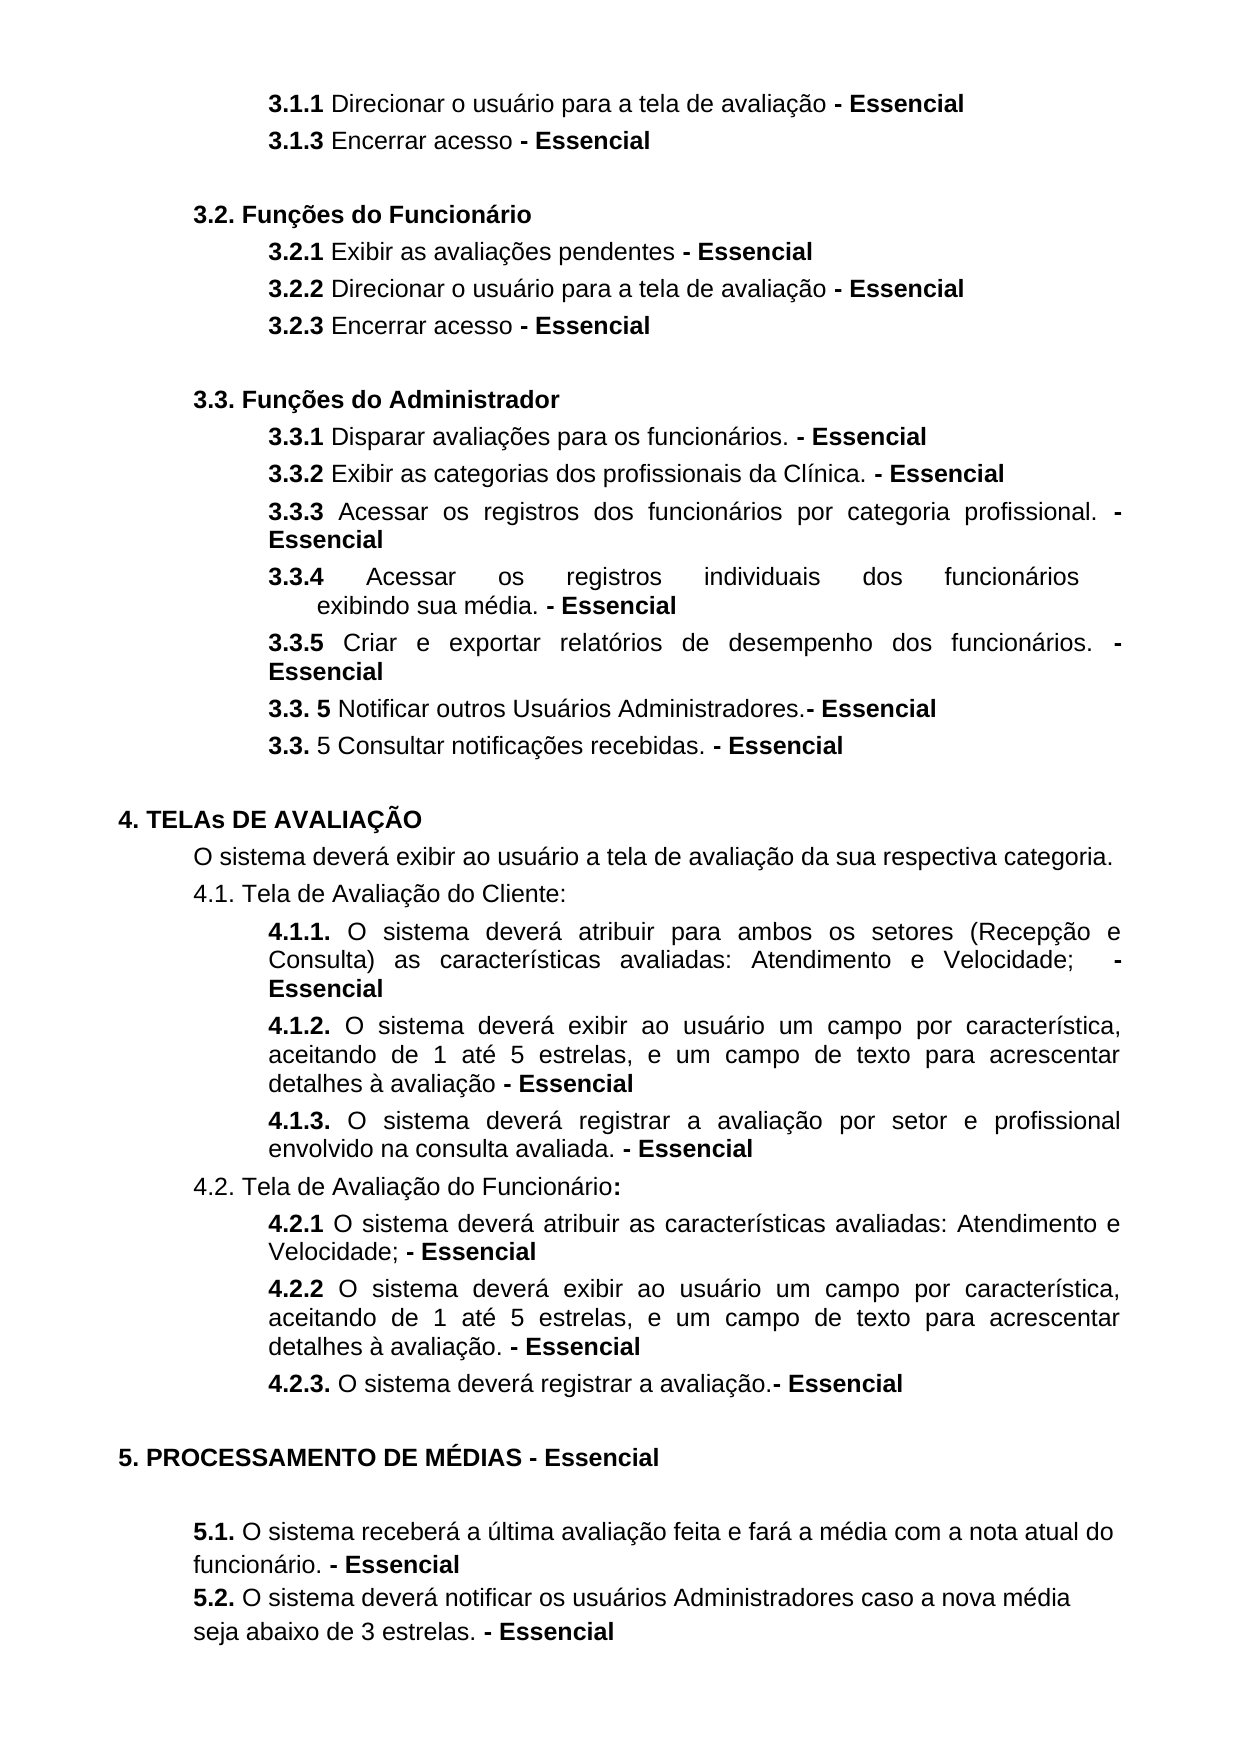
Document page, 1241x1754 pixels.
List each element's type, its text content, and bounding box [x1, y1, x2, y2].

text 3.2. Funções do Funcionário [193, 200, 1122, 229]
text 4.1.2. O sistema deverá exibir ao usuário um campo por característica, aceitando de 1 até 5 estrelas, e um campo de texto para acrescentar detalhes à avaliação - Essencial [268, 1011, 1122, 1097]
text 3.1.1 Direcionar o usuário para a tela de avaliação - Essencial [193, 89, 1122, 117]
text 3.3.5 Criar e exportar relatórios de desempenho dos funcionários. - Essencial [268, 628, 1122, 686]
text 3.1.3 Encerrar acesso - Essencial [193, 126, 1122, 154]
text 3.3.2 Exibir as categorias dos profissionais da Clínica. - Essencial [193, 459, 1122, 488]
text 4.2.2 O sistema deverá exibir ao usuário um campo por característica, aceitando de 1 até 5 estrelas, e um campo de texto para acrescentar detalhes à avaliação. - Essencial [268, 1274, 1122, 1361]
text 4. TELAs DE AVALIAÇÃO [118, 805, 1122, 834]
text 4.1.3. O sistema deverá registrar a avaliação por setor e profissional envolvido na consulta avaliada. - Essencial [268, 1106, 1122, 1163]
text 3.3. 5 Consultar notificações recebidas. - Essencial [193, 731, 1122, 760]
text 4.2. Tela de Avaliação do Funcionário: [118, 1172, 1122, 1200]
text 4.2.1 O sistema deverá atribuir as características avaliadas: Atendimento e Velocidade; - Essencial [268, 1209, 1122, 1266]
text 3.3.3 Acessar os registros dos funcionários por categoria profissional. - Essencial [268, 497, 1122, 554]
text 4.2.3. O sistema deverá registrar a avaliação.- Essencial [193, 1369, 1122, 1398]
text 3.3.1 Disparar avaliações para os funcionários. - Essencial [193, 422, 1122, 451]
text 3.3. 5 Notificar outros Usuários Administradores.- Essencial [193, 694, 1122, 723]
text 3.2.1 Exibir as avaliações pendentes - Essencial [193, 237, 1122, 266]
text 4.1. Tela de Avaliação do Cliente: [118, 879, 1122, 908]
text 5.1. O sistema receberá a última avaliação feita e fará a média com a nota atual do funcionário. - Essencial [193, 1517, 1122, 1579]
text 5.2. O sistema deverá notificar os usuários Administradores caso a nova média seja abaixo de 3 estrelas. - Essencial [193, 1583, 1122, 1645]
text O sistema deverá exibir ao usuário a tela de avaliação da sua respectiva categoria. [118, 842, 1122, 871]
text 3.2.2 Direcionar o usuário para a tela de avaliação - Essencial [193, 274, 1122, 303]
text 3.3. Funções do Administrador [193, 385, 1122, 414]
text 3.3.4 Acessar os registros individuais dos funcionários exibindo sua média. - Essencial [268, 562, 1122, 620]
text 3.2.3 Encerrar acesso - Essencial [193, 311, 1122, 340]
text 5. PROCESSAMENTO DE MÉDIAS - Essencial [118, 1443, 1122, 1472]
text 4.1.1. O sistema deverá atribuir para ambos os setores (Recepção e Consulta) as características avaliadas: Atendimento e Velocidade; - Essencial [268, 917, 1122, 1003]
